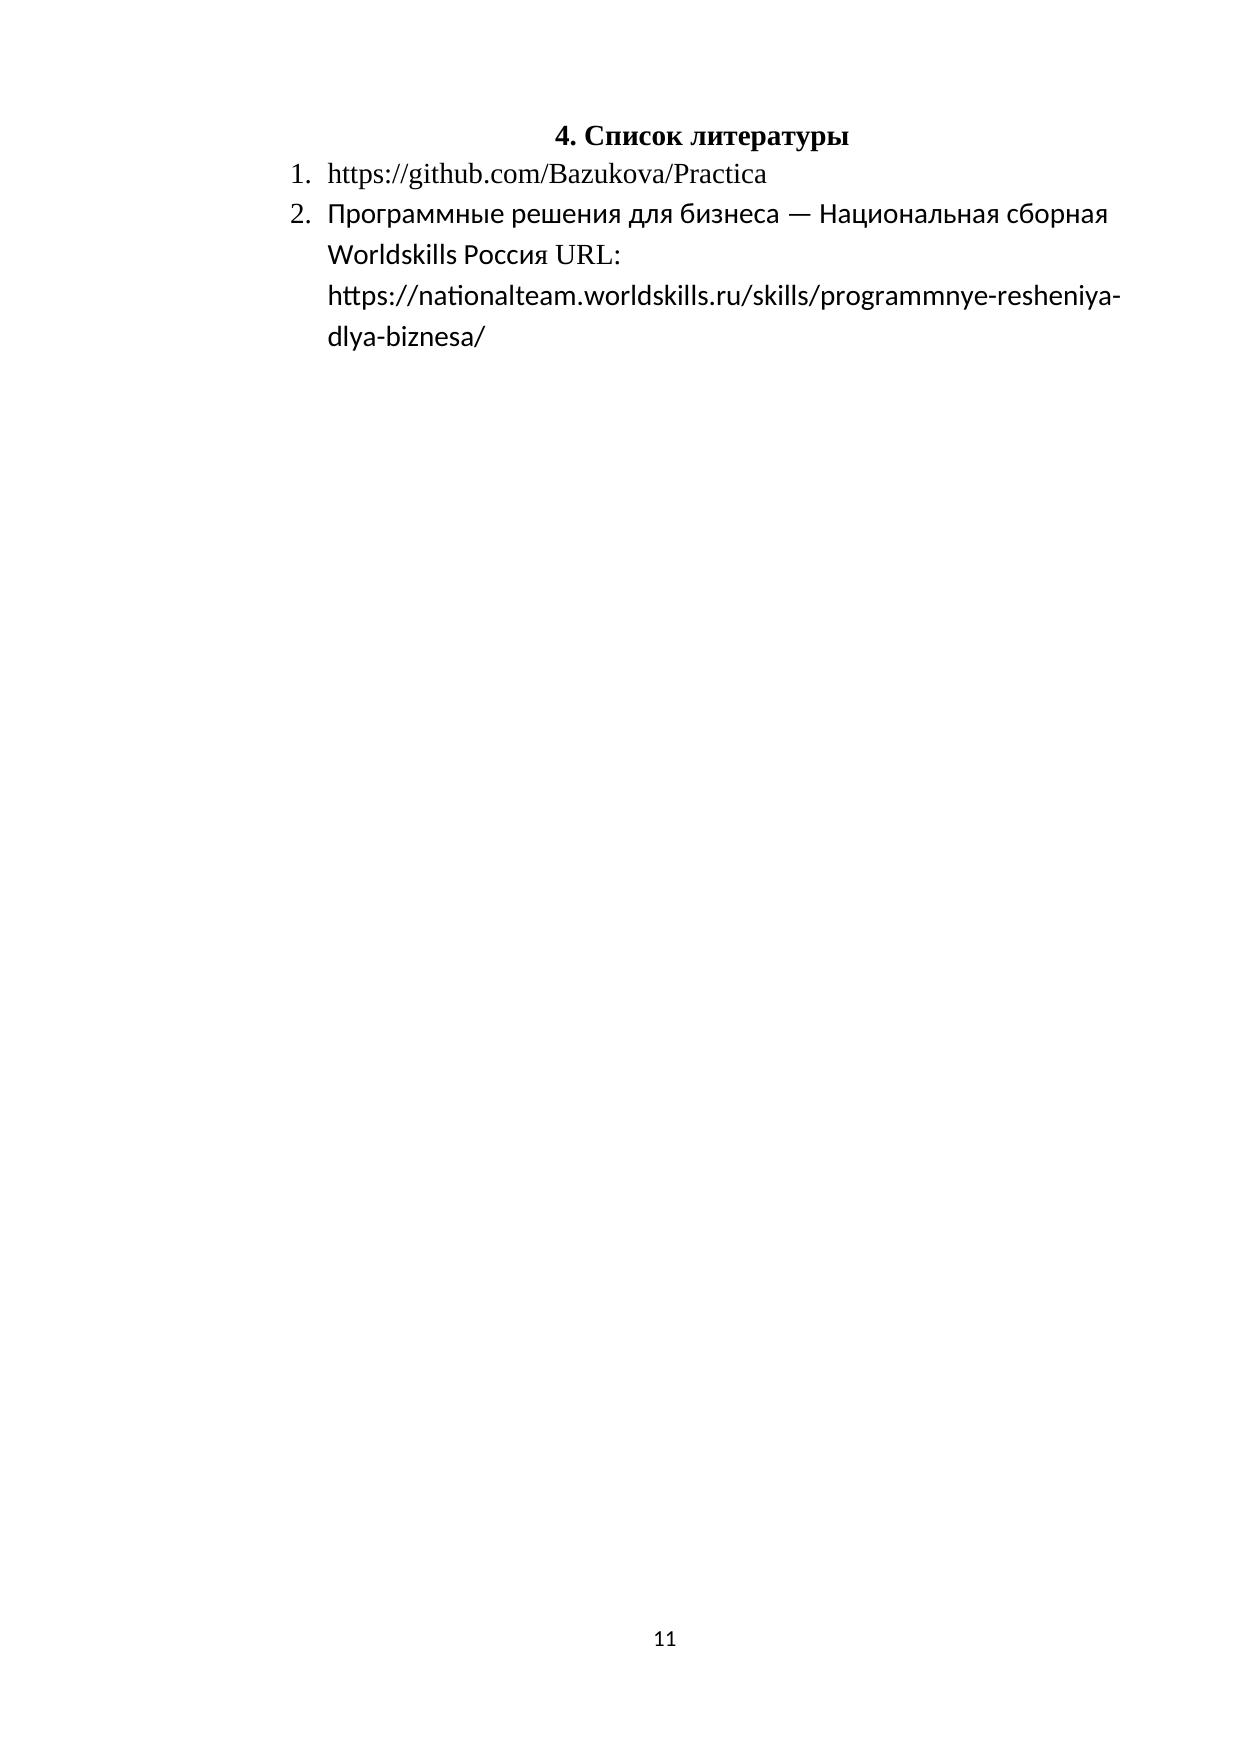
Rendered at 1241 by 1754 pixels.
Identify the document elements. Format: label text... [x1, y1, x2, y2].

list https://github.com/Bazukova/Practica [290, 157, 1152, 190]
list Программные решения для бизнеса — Национальная сборная Worldskills Россия URL: https://nationalteam.worldskills.ru/skills/programmnye-resheniya-dlya-biznesa/ [290, 195, 1152, 354]
text 4. Список литературы [252, 118, 1152, 152]
